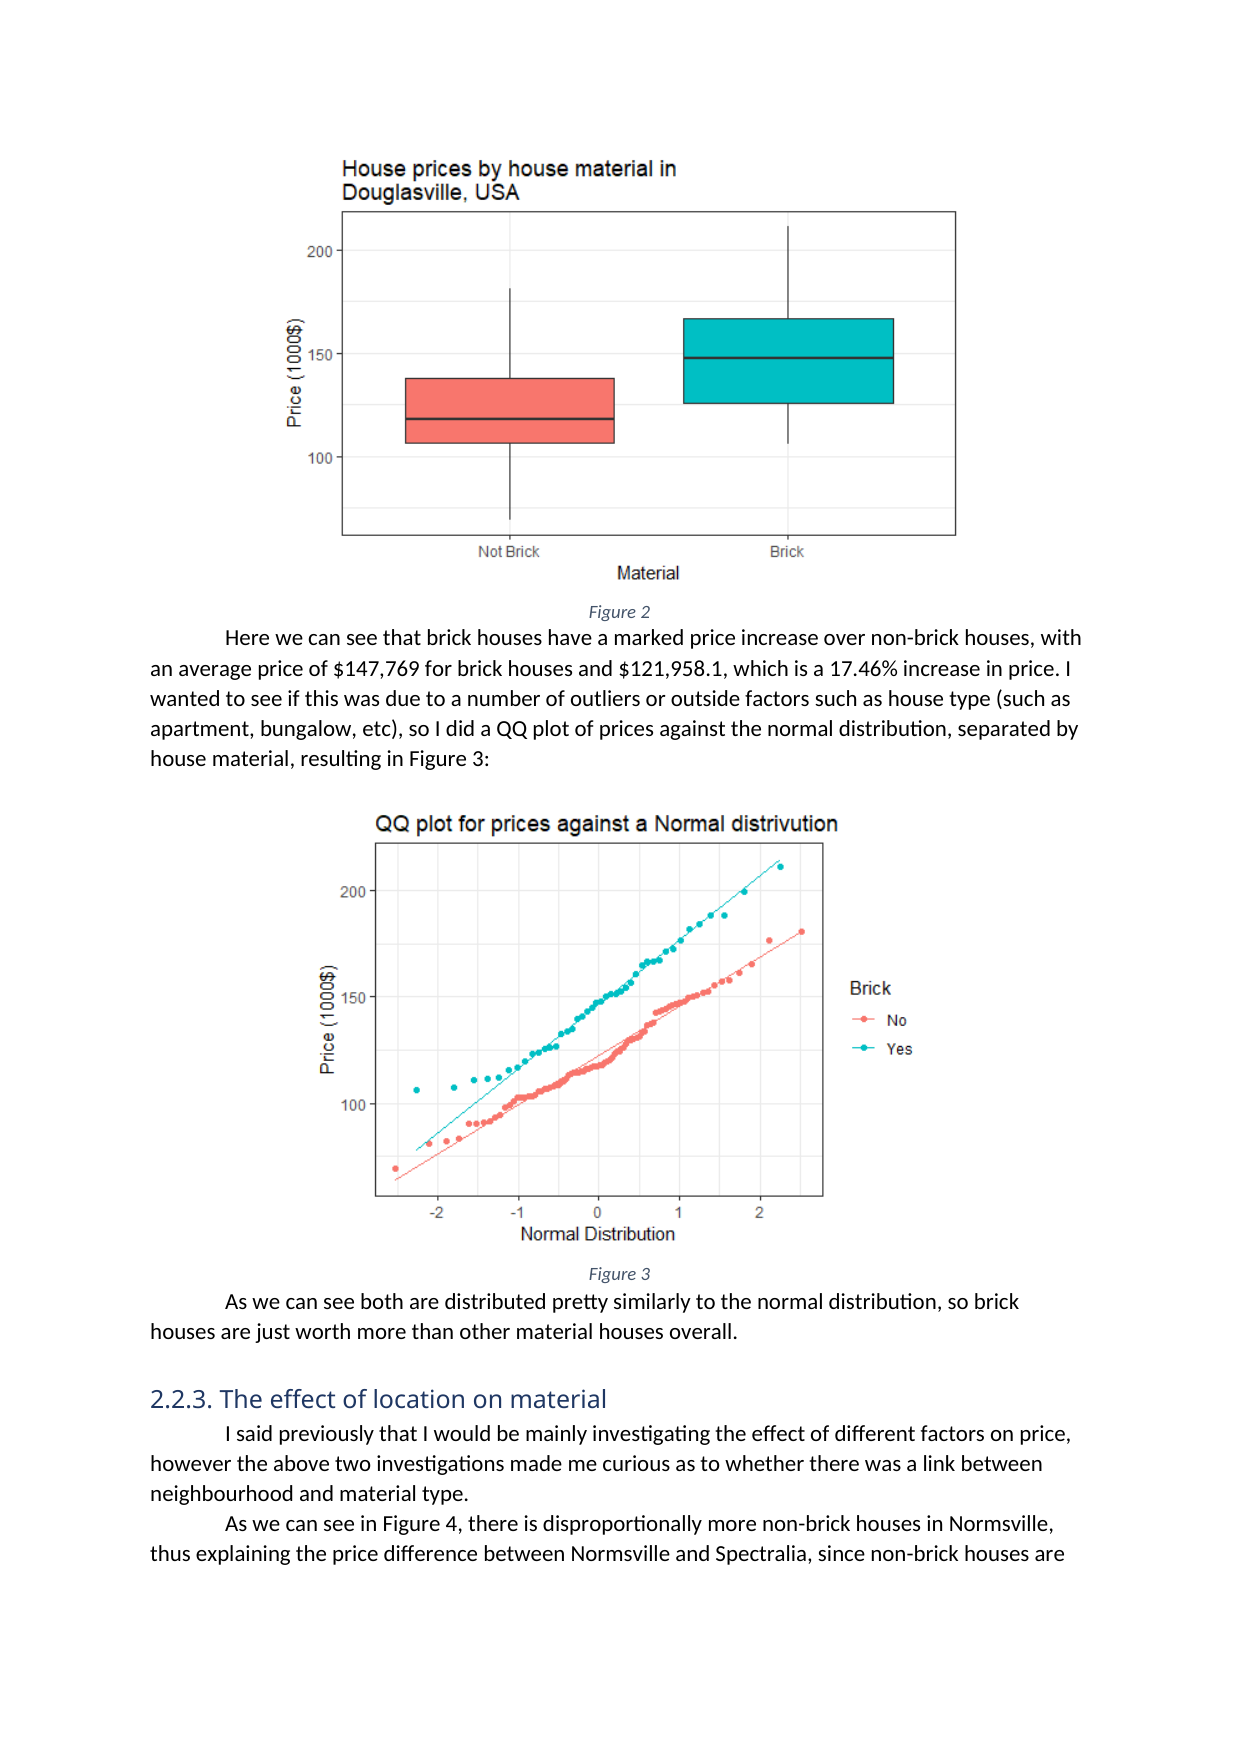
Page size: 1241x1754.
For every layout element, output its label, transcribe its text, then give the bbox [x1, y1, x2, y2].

picture [309, 804, 932, 1253]
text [150, 1509, 1090, 1567]
text I said previously that I would be mainly investigating the effect of different factors on price, however the above two investigations made me curious as to whether there was a link between neighbourhood and material type. [150, 1419, 1090, 1507]
picture [276, 150, 964, 592]
subtitle 2.2.3. The effect of location on material [150, 1382, 1090, 1416]
